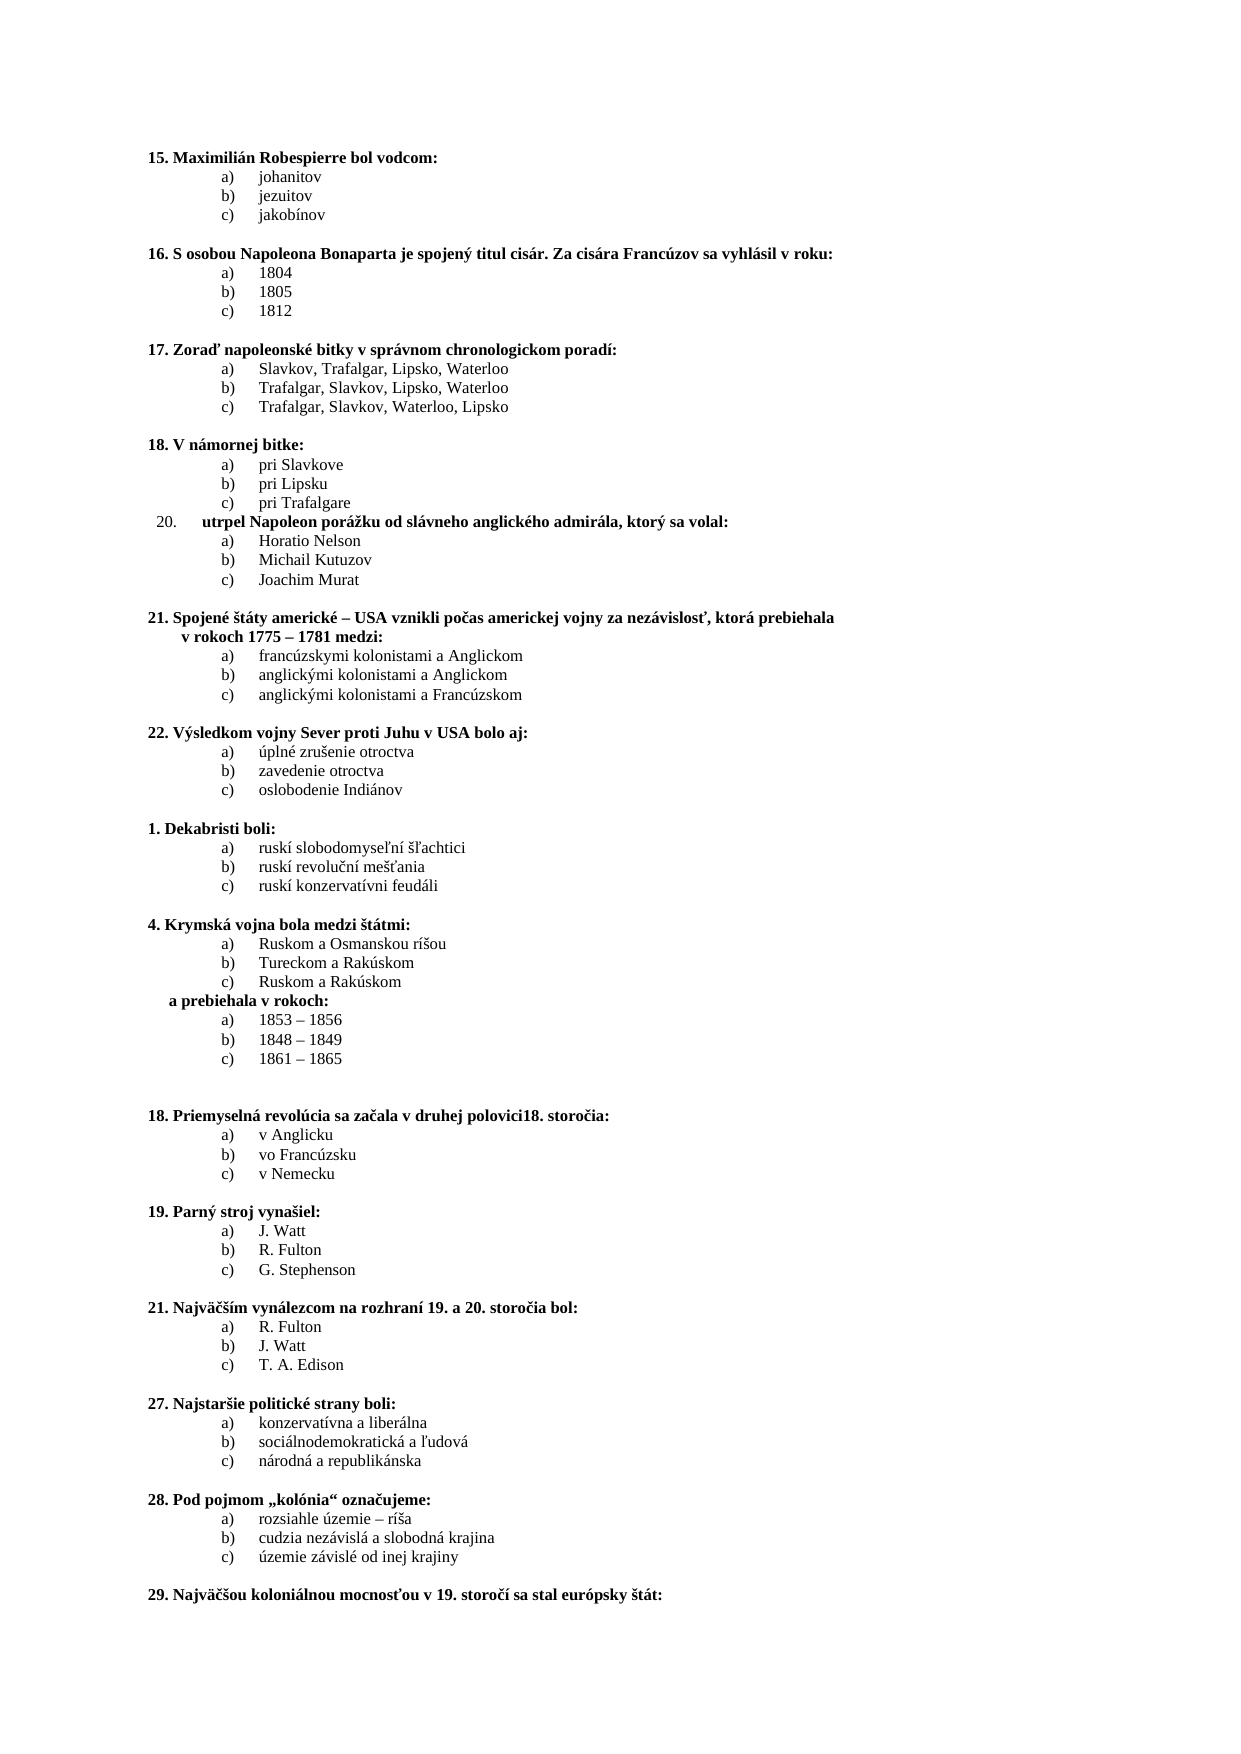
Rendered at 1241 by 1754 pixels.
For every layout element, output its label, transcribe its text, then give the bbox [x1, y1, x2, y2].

list v Nemecku [221, 1163, 1093, 1183]
text 16. S osobou Napoleona Bonaparta je spojený titul cisár. Za cisára Francúzov sa vyhlásil v roku: [148, 243, 1093, 263]
list 1848 – 1849 [221, 1029, 1093, 1048]
list jakobínov [221, 205, 1093, 224]
list zavedenie otroctva [221, 761, 1093, 780]
list konzervatívna a liberálna [221, 1413, 1093, 1432]
list G. Stephenson [221, 1259, 1093, 1278]
list pri Slavkove [221, 454, 1093, 473]
text 21. Najväčším vynálezcom na rozhraní 19. a 20. storočia bol: [148, 1298, 1093, 1317]
list anglickými kolonistami a Francúzskom [221, 684, 1093, 703]
list vo Francúzsku [221, 1144, 1093, 1163]
list 1812 [221, 301, 1093, 320]
list 1805 [221, 282, 1093, 301]
list Ruskom a Rakúskom [221, 972, 1093, 991]
list Trafalgar, Slavkov, Lipsko, Waterloo [221, 378, 1093, 397]
list R. Fulton [221, 1317, 1093, 1336]
list J. Watt [221, 1221, 1093, 1240]
list 1861 – 1865 [221, 1048, 1093, 1068]
list Tureckom a Rakúskom [221, 953, 1093, 972]
list v Anglicku [221, 1125, 1093, 1144]
list jezuitov [221, 186, 1093, 205]
text 18. V námornej bitke: [148, 435, 1093, 454]
text 20. utrpel Napoleon porážku od slávneho anglického admirála, ktorý sa volal: [148, 512, 1093, 531]
text 22. Výsledkom vojny Sever proti Juhu v USA bolo aj: [148, 723, 1093, 742]
text 15. Maximilián Robespierre bol vodcom: [148, 148, 1093, 167]
list cudzia nezávislá a slobodná krajina [221, 1528, 1093, 1547]
list rozsiahle územie – ríša [221, 1508, 1093, 1528]
list Ruskom a Osmanskou ríšou [221, 933, 1093, 953]
text 1. Dekabristi boli: [148, 818, 1093, 838]
text 27. Najstaršie politické strany boli: [148, 1393, 1093, 1413]
list sociálnodemokratická a ľudová [221, 1432, 1093, 1451]
text 19. Parný stroj vynašiel: [148, 1202, 1093, 1221]
text 28. Pod pojmom „kolónia“ označujeme: [148, 1489, 1093, 1508]
list francúzskymi kolonistami a Anglickom [221, 646, 1093, 665]
text 29. Najväčšou koloniálnou mocnosťou v 19. storočí sa stal európsky štát: [148, 1585, 1093, 1604]
text 21. Spojené štáty americké – USA vznikli počas americkej vojny za nezávislosť, ktorá prebiehala [148, 608, 1093, 627]
list pri Trafalgare [221, 493, 1093, 512]
text 4. Krymská vojna bola medzi štátmi: [148, 914, 1093, 933]
text a prebiehala v rokoch: [148, 991, 1093, 1010]
list ruskí slobodomyseľní šľachtici [221, 838, 1093, 857]
list Horatio Nelson [221, 531, 1093, 550]
list oslobodenie Indiánov [221, 780, 1093, 799]
list johanitov [221, 167, 1093, 186]
list územie závislé od inej krajiny [221, 1547, 1093, 1566]
list T. A. Edison [221, 1355, 1093, 1374]
list pri Lipsku [221, 473, 1093, 493]
list Trafalgar, Slavkov, Waterloo, Lipsko [221, 397, 1093, 416]
list J. Watt [221, 1336, 1093, 1355]
list Slavkov, Trafalgar, Lipsko, Waterloo [221, 358, 1093, 378]
list národná a republikánska [221, 1451, 1093, 1470]
list anglickými kolonistami a Anglickom [221, 665, 1093, 684]
list 1853 – 1856 [221, 1010, 1093, 1029]
list úplné zrušenie otroctva [221, 742, 1093, 761]
text 18. Priemyselná revolúcia sa začala v druhej polovici18. storočia: [148, 1106, 1093, 1125]
list R. Fulton [221, 1240, 1093, 1259]
list Joachim Murat [221, 569, 1093, 588]
text 17. Zoraď napoleonské bitky v správnom chronologickom poradí: [148, 339, 1093, 358]
list ruskí revoluční mešťania [221, 857, 1093, 876]
list 1804 [221, 263, 1093, 282]
text v rokoch 1775 – 1781 medzi: [148, 627, 1093, 646]
list Michail Kutuzov [221, 550, 1093, 569]
list ruskí konzervatívni feudáli [221, 876, 1093, 895]
